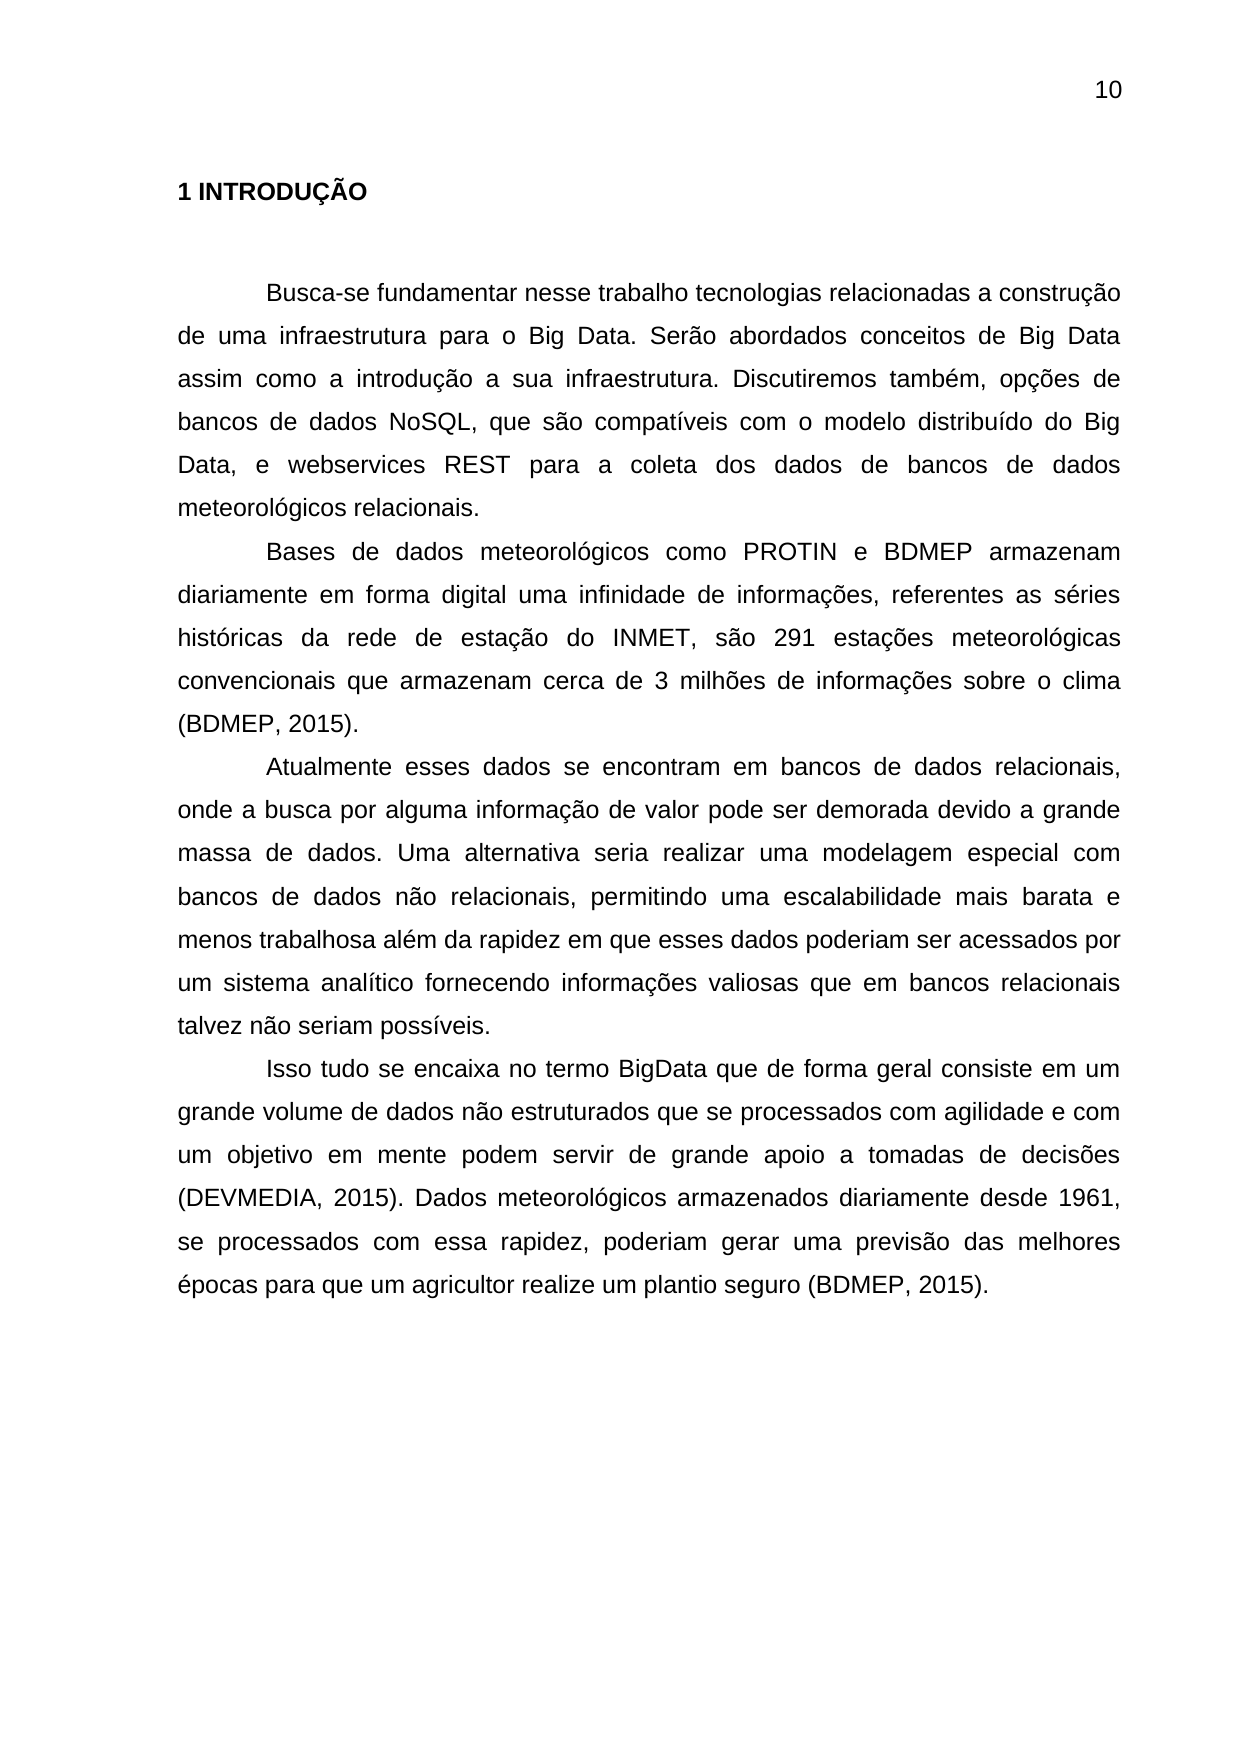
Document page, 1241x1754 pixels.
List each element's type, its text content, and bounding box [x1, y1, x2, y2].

text Atualmente esses dados se encontram em bancos de dados relacionais, onde a busca por alguma informação de valor pode ser demorada devido a grande massa de dados. Uma alternativa seria realizar uma modelagem especial com bancos de dados não relacionais, permitindo uma escalabilidade mais barata e menos trabalhosa além da rapidez em que esses dados poderiam ser acessados por um sistema analítico fornecendo informações valiosas que em bancos relacionais talvez não seriam possíveis. [177, 752, 1122, 1040]
text Busca-se fundamentar nesse trabalho tecnologias relacionadas a construção de uma infraestrutura para o Big Data. Serão abordados conceitos de Big Data assim como a introdução a sua infraestrutura. Discutiremos também, opções de bancos de dados NoSQL, que são compatíveis com o modelo distribuído do Big Data, e webservices REST para a coleta dos dados de bancos de dados meteorológicos relacionais. [177, 278, 1122, 522]
text Bases de dados meteorológicos como PROTIN e BDMEP armazenam diariamente em forma digital uma infinidade de informações, referentes as séries históricas da rede de estação do INMET, são 291 estações meteorológicas convencionais que armazenam cerca de 3 milhões de informações sobre o clima (BDMEP, 2015). [177, 537, 1122, 738]
subtitle 1 INTRODUÇÃO [177, 177, 1122, 206]
text Isso tudo se encaixa no termo BigData que de forma geral consiste em um grande volume de dados não estruturados que se processados com agilidade e com um objetivo em mente podem servir de grande apoio a tomadas de decisões (DEVMEDIA, 2015). Dados meteorológicos armazenados diariamente desde 1961, se processados com essa rapidez, poderiam gerar uma previsão das melhores épocas para que um agricultor realize um plantio seguro (BDMEP, 2015). [177, 1054, 1122, 1298]
